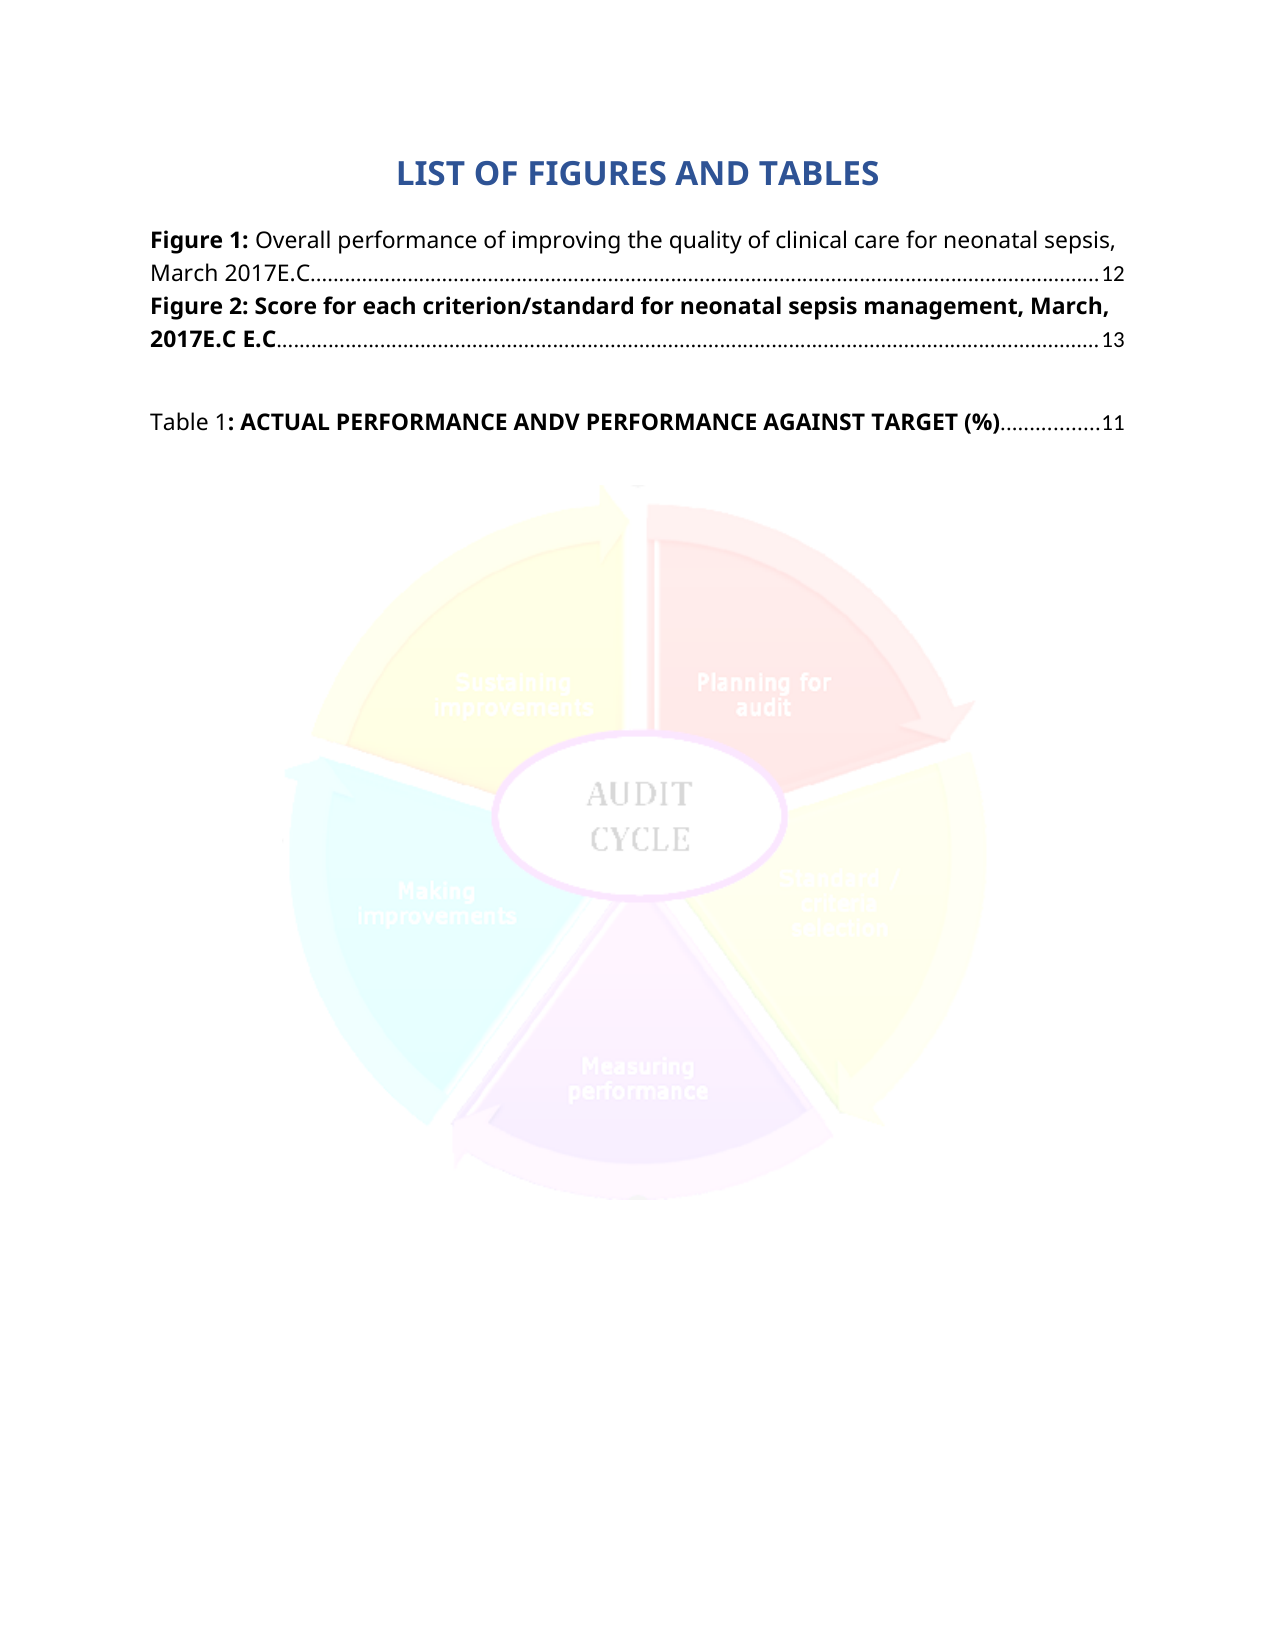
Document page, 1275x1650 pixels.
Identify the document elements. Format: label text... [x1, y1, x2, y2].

text Figure 1: Overall performance of improving the quality of clinical care for neonatal sepsis, March 2017E.C 12 [150, 223, 1125, 288]
text Figure 2: Score for each criterion/standard for neonatal sepsis management, March, 2017E.C E.C 13 [150, 290, 1125, 355]
subtitle LIST OF FIGURES AND TABLES [379, 150, 896, 195]
text Table 1: ACTUAL PERFORMANCE ANDV PERFORMANCE AGAINST TARGET (%) 11 [150, 406, 1135, 437]
